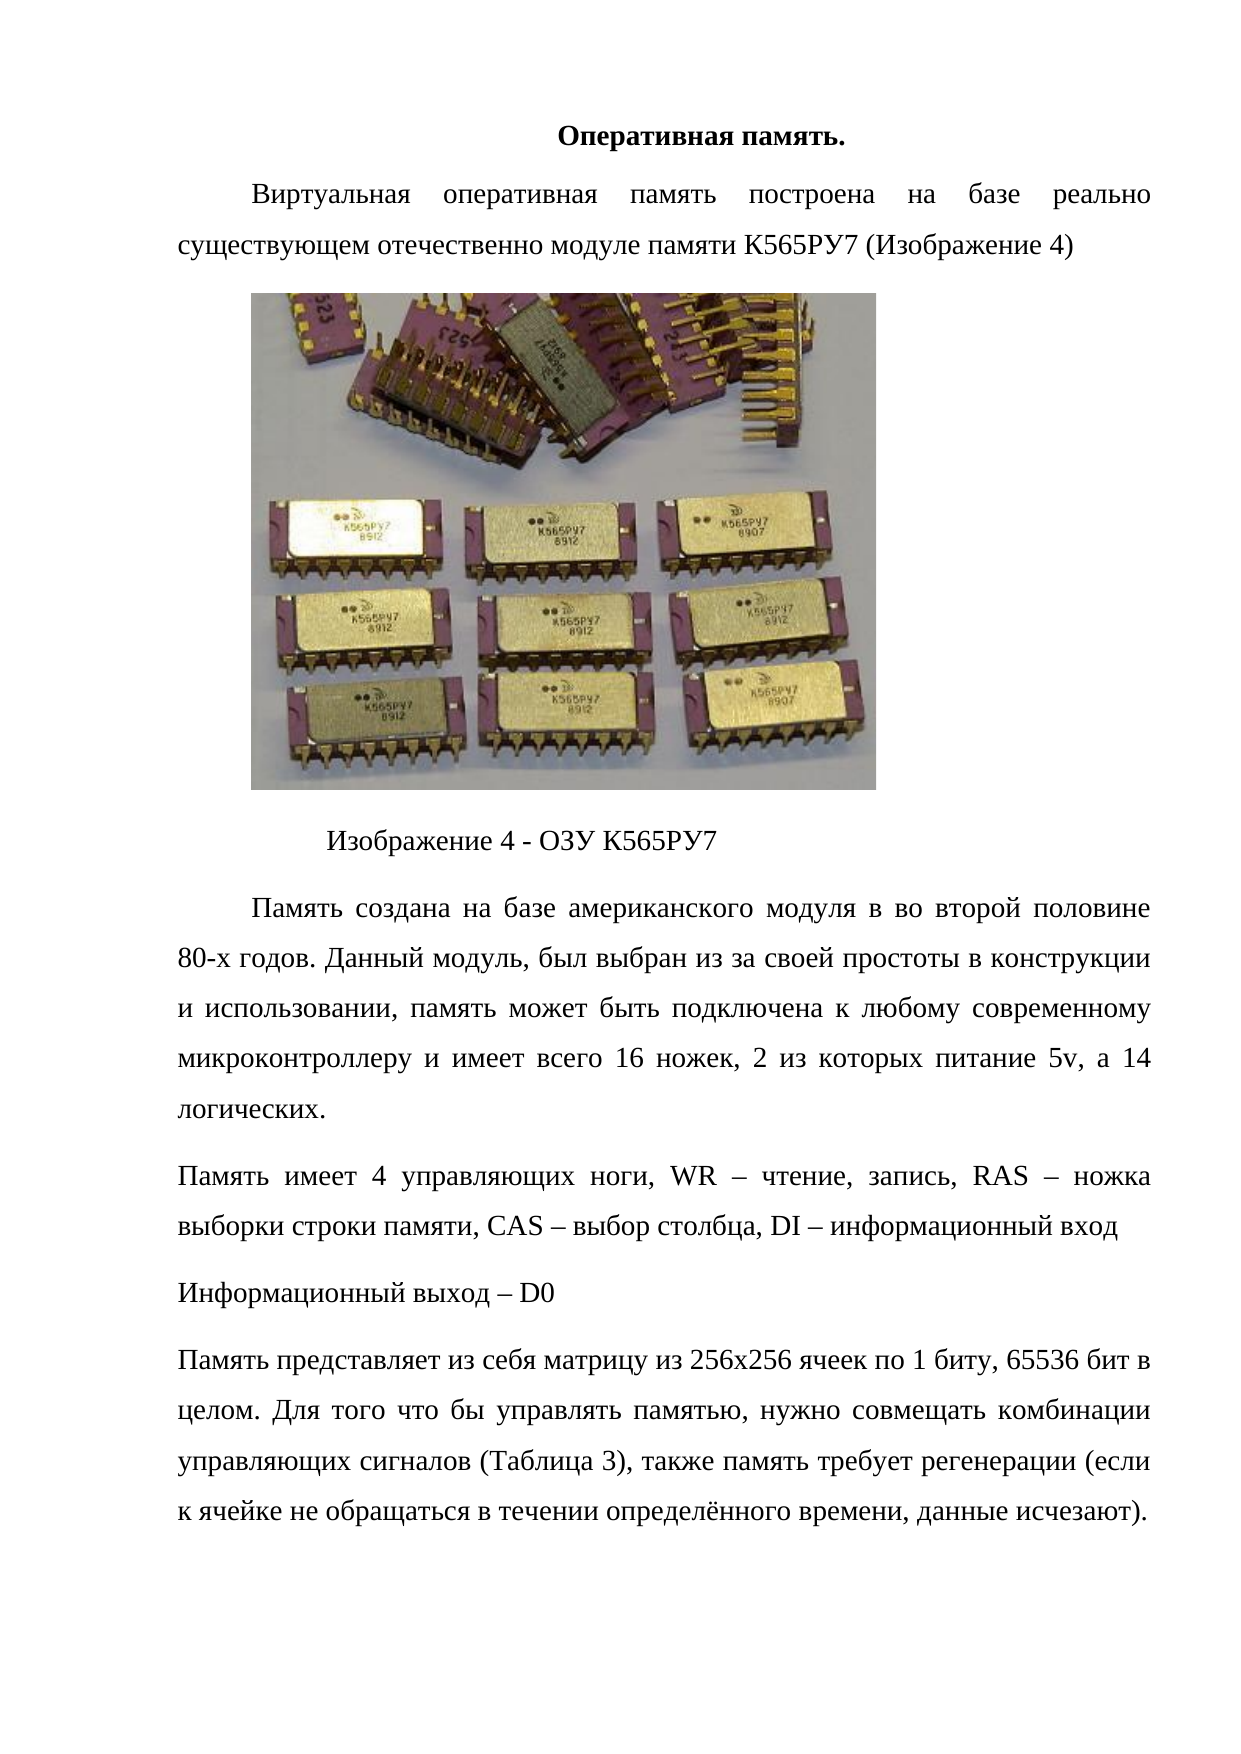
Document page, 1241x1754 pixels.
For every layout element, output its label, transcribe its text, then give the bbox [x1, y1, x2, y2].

text Изображение 4 - ОЗУ К565РУ7 [252, 823, 1152, 856]
text Память создана на базе американского модуля в во второй половине 80-х годов. Данный модуль, был выбран из за своей простоты в конструкции и использовании, память может быть подключена к любому современному микроконтроллеру и имеет всего 16 ножек, 2 из которых питание 5v, а 14 логических. [177, 890, 1152, 1124]
subtitle Оперативная память. [177, 118, 1152, 152]
text Память представляет из себя матрицу из 256x256 ячеек по 1 биту, 65536 бит в целом. Для того что бы управлять памятью, нужно совмещать комбинации управляющих сигналов (Таблица 3), также память требует регенерации (если к ячейке не обращаться в течении определённого времени, данные исчезают). [177, 1342, 1152, 1527]
text Информационный выход – D0 [177, 1275, 1152, 1309]
text Виртуальная оперативная память построена на базе реально существующем отечественно модуле памяти К565РУ7 (Изображение 4) [177, 177, 1152, 261]
text Память имеет 4 управляющих ноги, WR – чтение, запись, RAS – ножка выборки строки памяти, CAS – выбор столбца, DI – информационный вход [177, 1158, 1152, 1242]
picture [251, 293, 877, 790]
